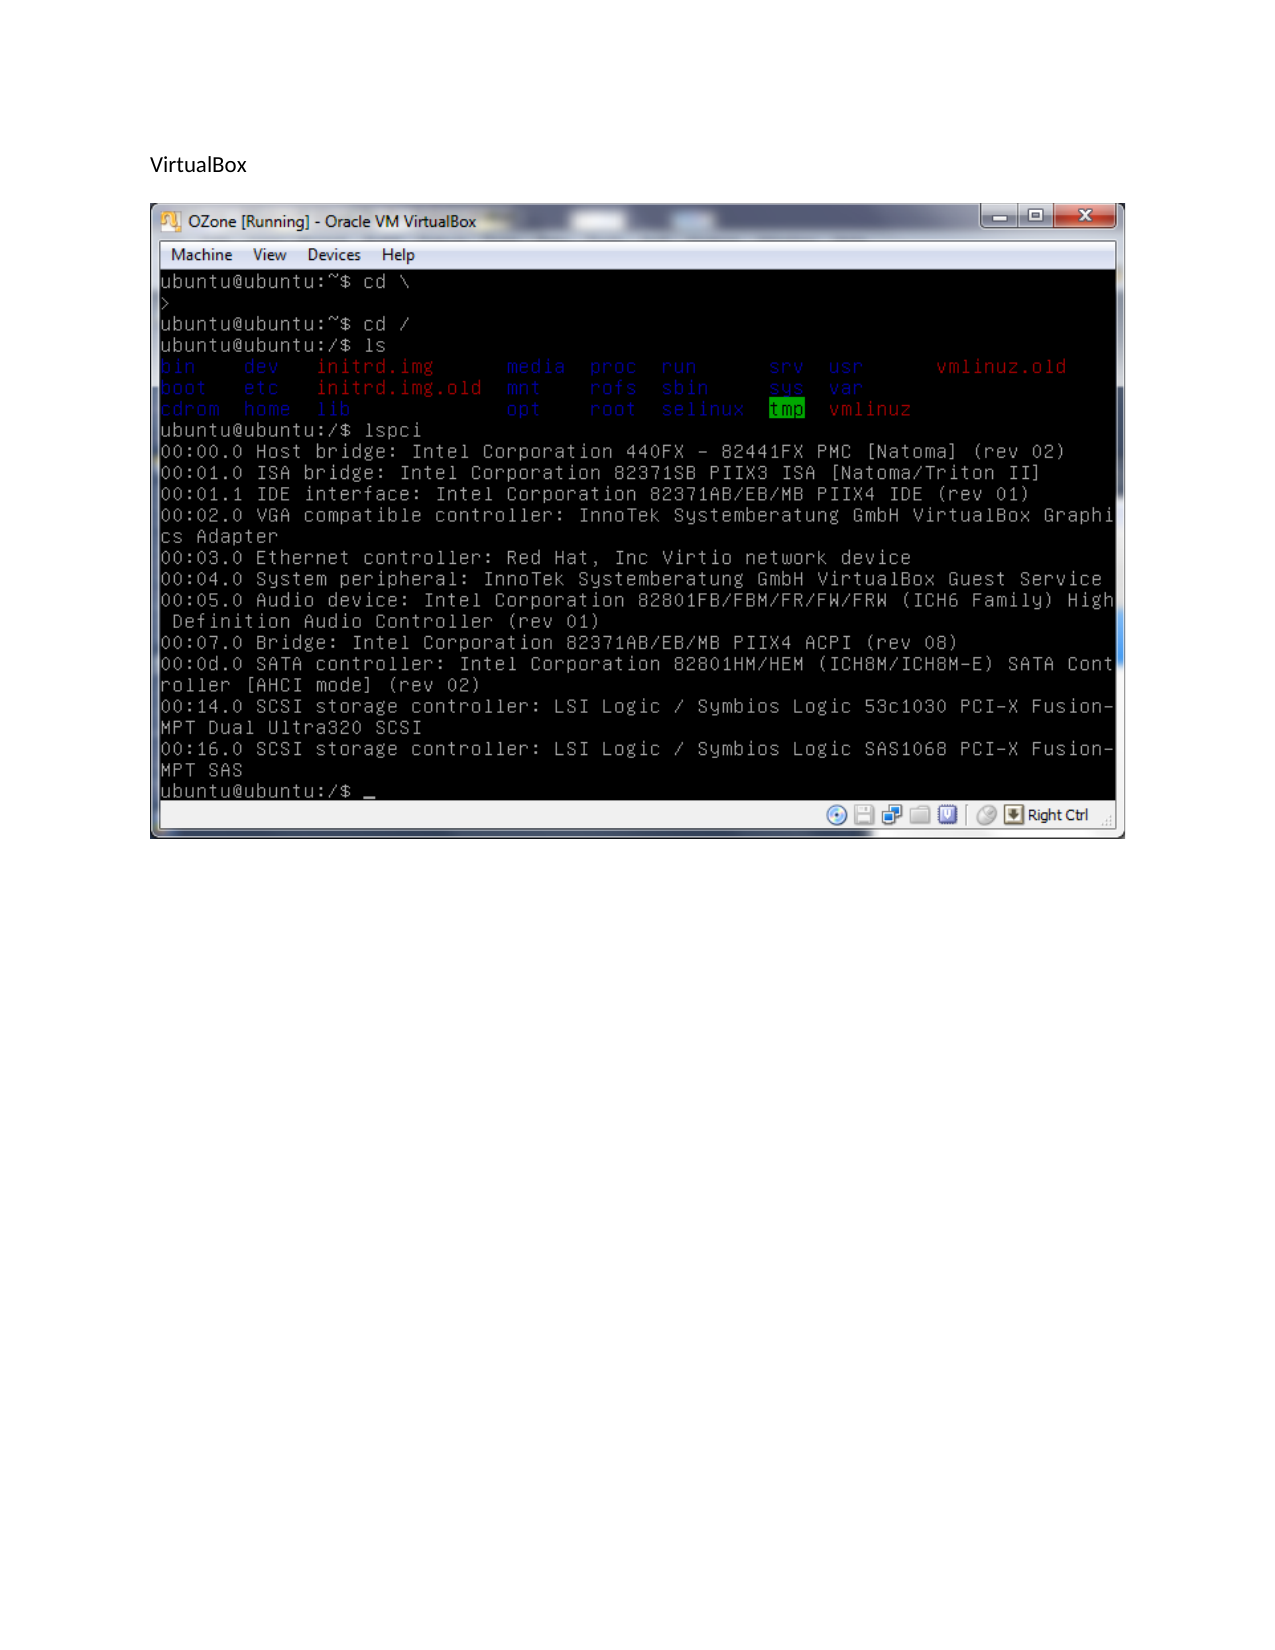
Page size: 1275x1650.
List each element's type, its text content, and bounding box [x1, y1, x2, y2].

picture [150, 203, 1125, 839]
text VirtualBox [150, 150, 1125, 178]
